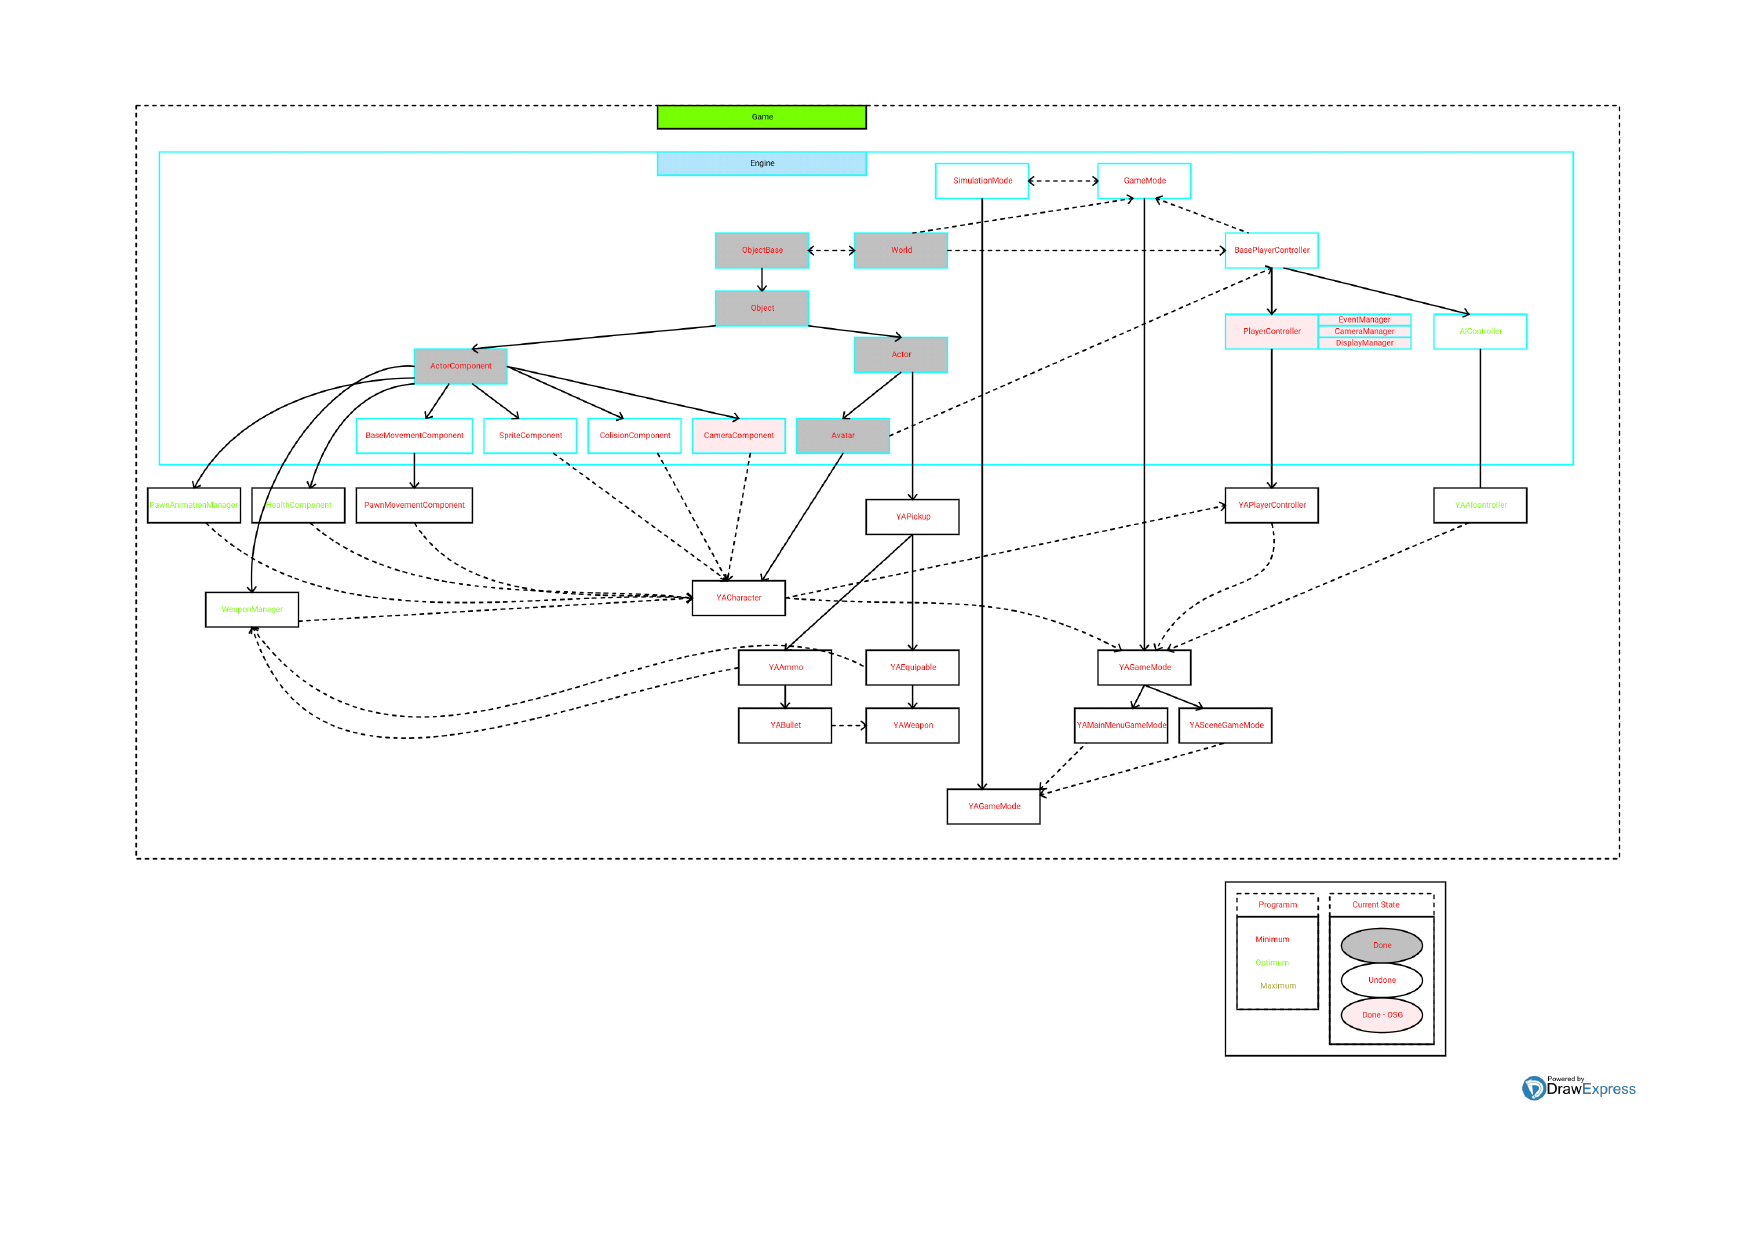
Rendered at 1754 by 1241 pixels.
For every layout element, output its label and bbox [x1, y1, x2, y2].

picture [118, 88, 1636, 1103]
